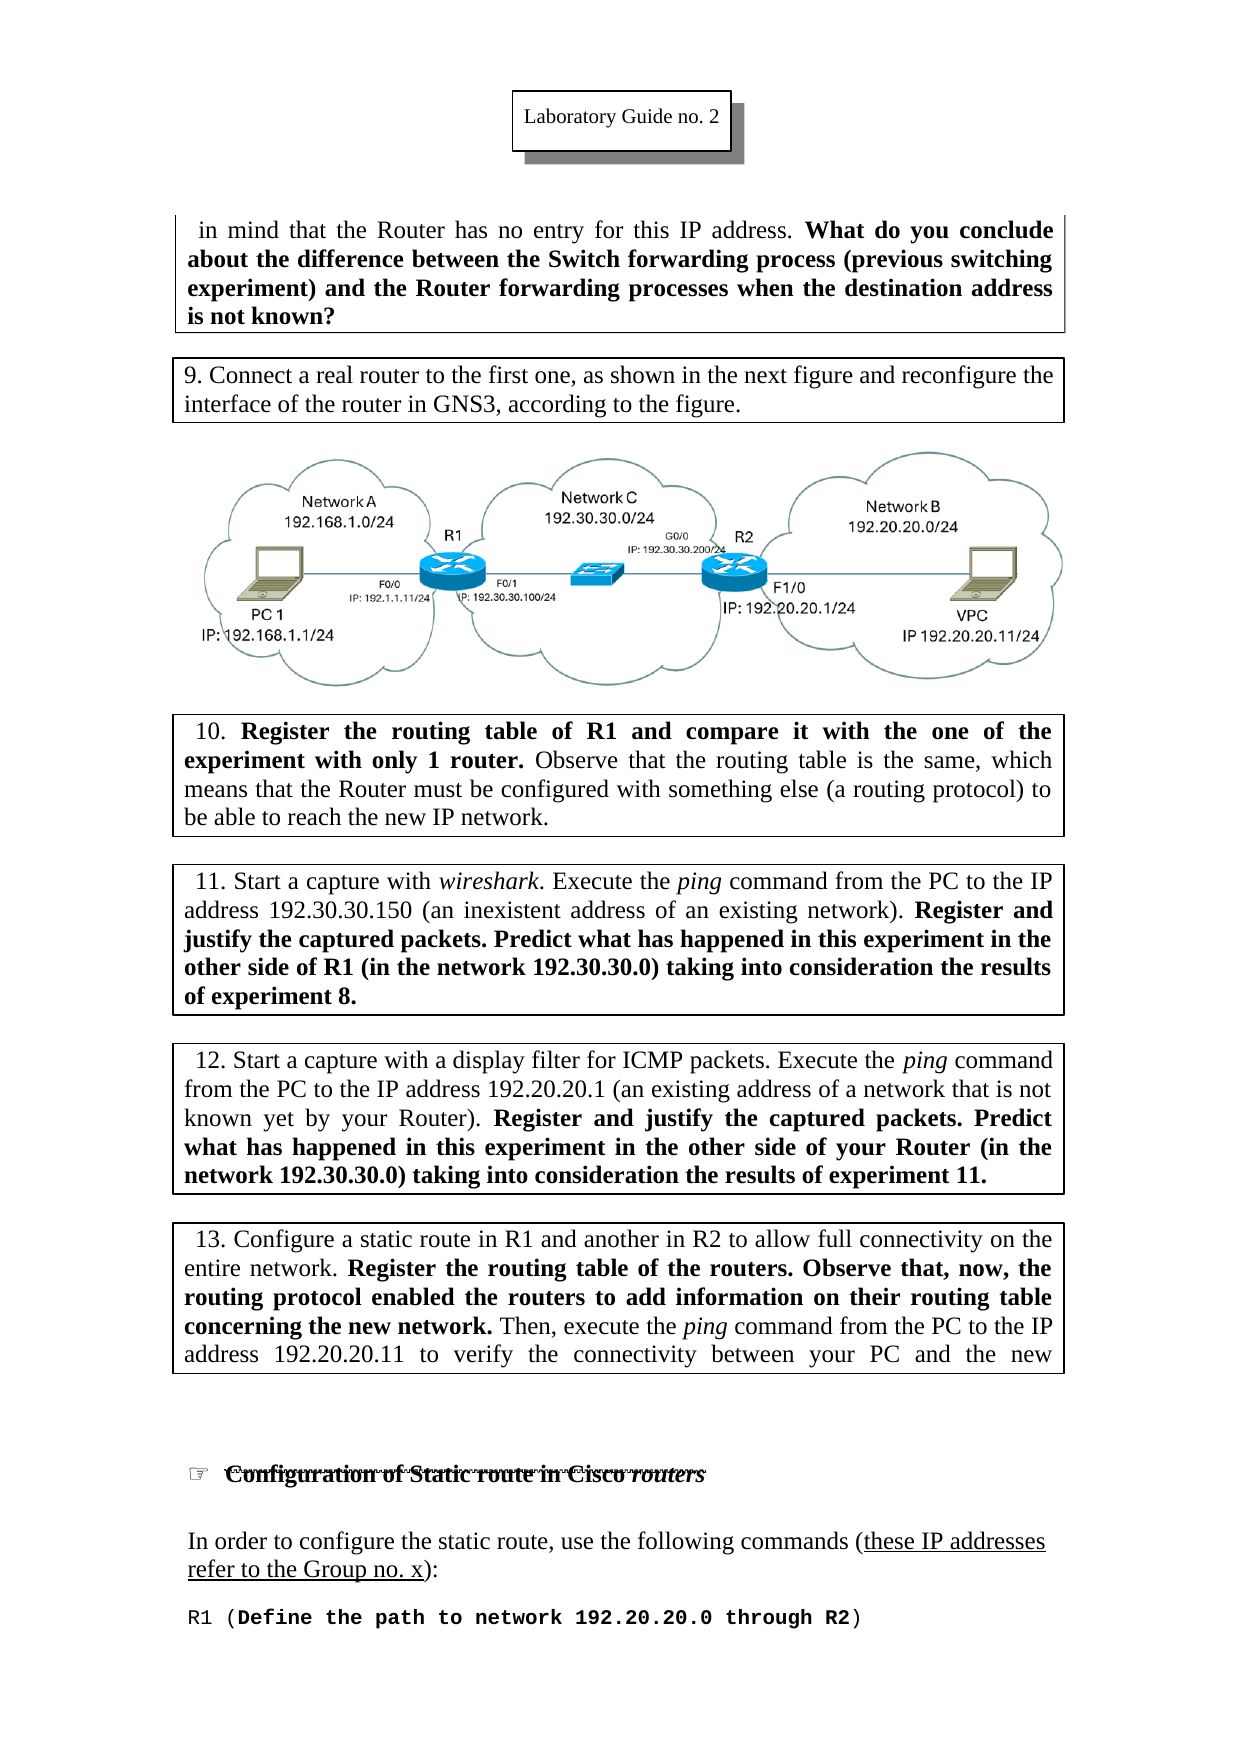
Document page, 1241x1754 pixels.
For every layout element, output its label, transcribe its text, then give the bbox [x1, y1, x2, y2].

picture [202, 451, 1063, 687]
text In order to configure the static route, use the following commands (these IP addresses refer to the Group no. x): [187, 1526, 1078, 1583]
text R1 (Define the path to network 192.20.20.0 through R2) [187, 1607, 1078, 1630]
list Configuration of Static route in Cisco routers [187, 1446, 1078, 1497]
